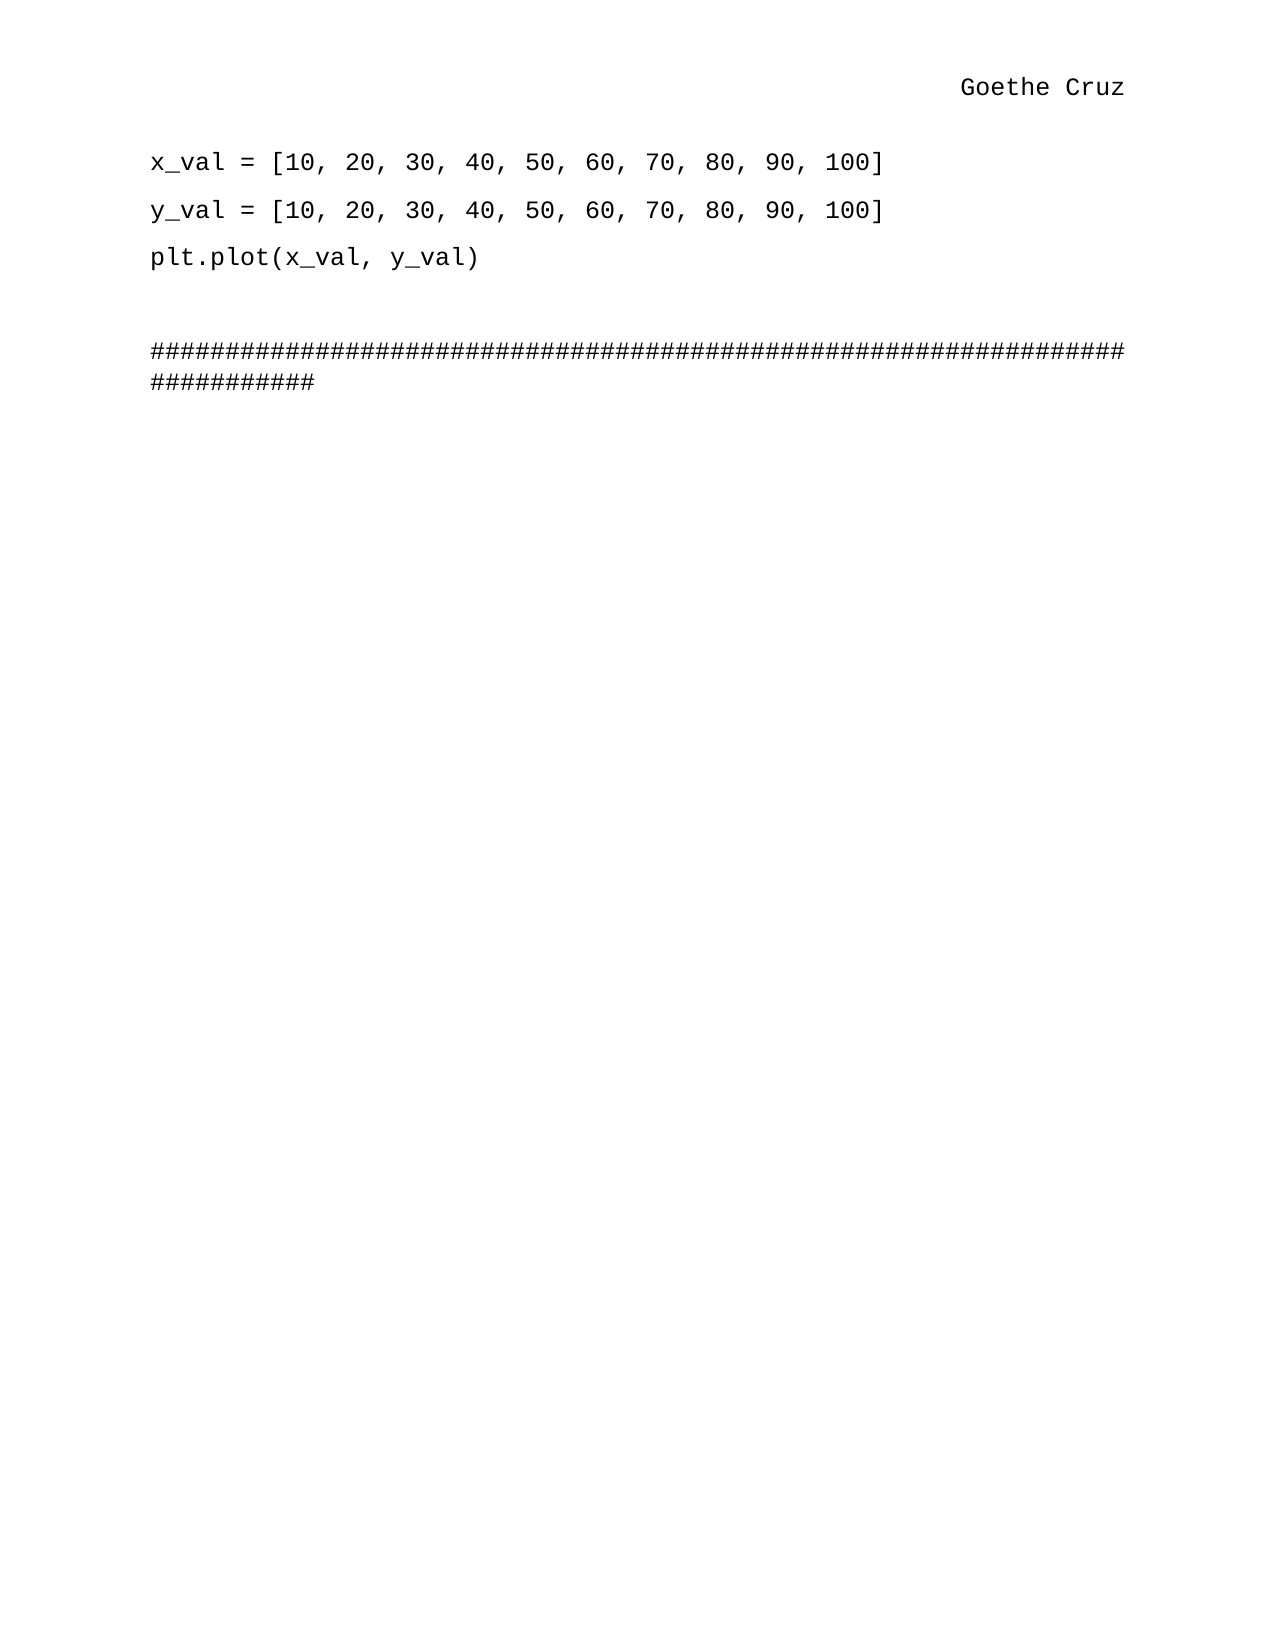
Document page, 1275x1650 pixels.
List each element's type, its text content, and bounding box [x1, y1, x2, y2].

text y_val = [10, 20, 30, 40, 50, 60, 70, 80, 90, 100] [150, 197, 1125, 226]
text plt.plot(x_val, y_val) [150, 244, 1125, 273]
text ############################################################################ [150, 339, 1125, 398]
text x_val = [10, 20, 30, 40, 50, 60, 70, 80, 90, 100] [150, 150, 1125, 178]
